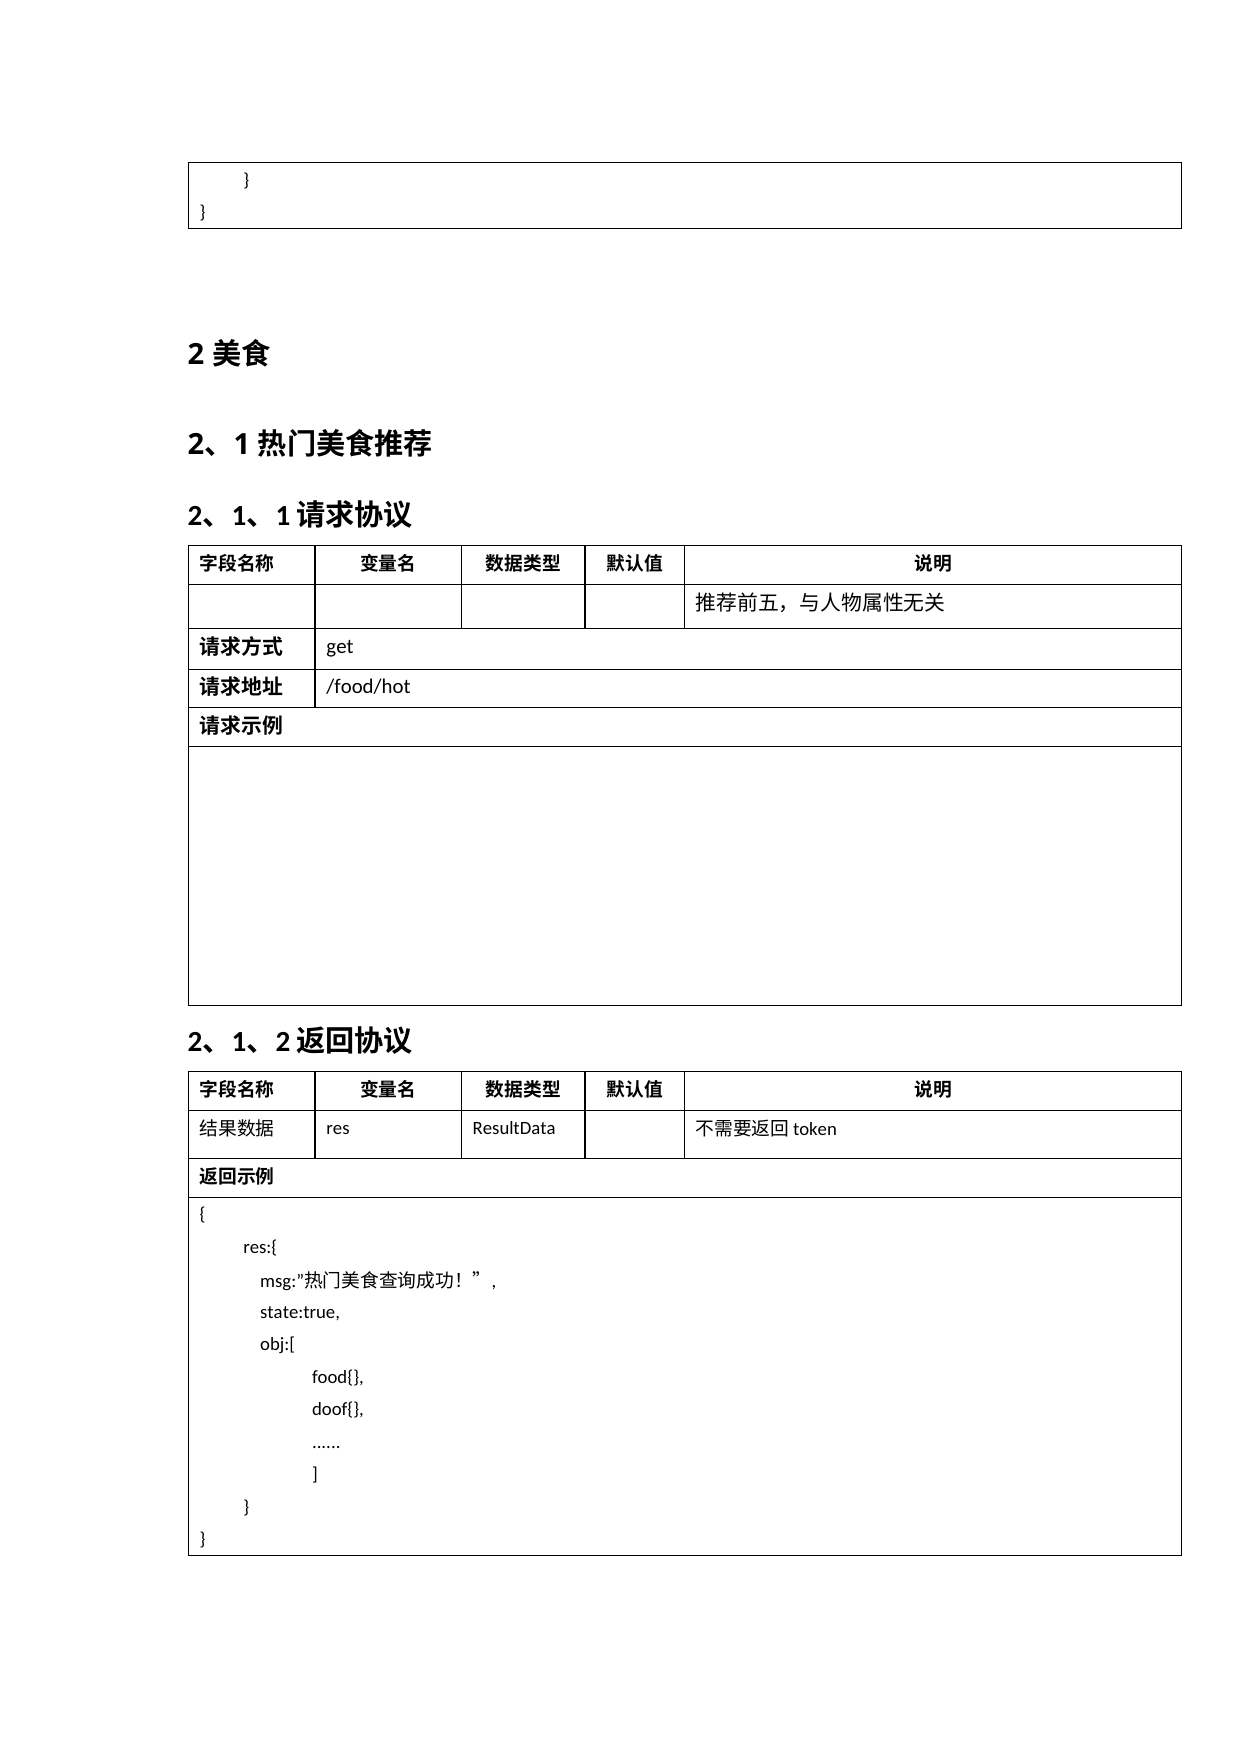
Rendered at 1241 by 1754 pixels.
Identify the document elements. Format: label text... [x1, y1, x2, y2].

table_cell 返回示例 [189, 1159, 1181, 1197]
table_header 说明 [685, 1072, 1181, 1110]
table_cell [189, 163, 1181, 228]
table_cell 请求示例 [189, 708, 1181, 746]
table_header 说明 [685, 546, 1181, 584]
table_cell res [316, 1111, 461, 1158]
table_header 数据类型 [462, 546, 584, 584]
table_cell 不需要返回token [685, 1111, 1181, 1158]
table_header 默认值 [586, 1072, 684, 1110]
table_cell [462, 585, 584, 628]
table_cell [189, 747, 1181, 1005]
table_cell 请求方式 [189, 629, 314, 668]
table_header 变量名 [316, 1072, 461, 1110]
text 2、1、1请求协议 [187, 480, 1053, 545]
table_cell [586, 585, 684, 628]
table_cell 请求地址 [189, 670, 314, 707]
table_cell 结果数据 [189, 1111, 314, 1158]
table_cell [189, 585, 314, 628]
table_cell ResultData [462, 1111, 584, 1158]
table_header 变量名 [316, 546, 461, 584]
table_cell /food/hot [316, 670, 1181, 707]
title 2 美食 [187, 319, 1053, 384]
table_cell [316, 585, 461, 628]
table_cell 推荐前五，与人物属性无关 [685, 585, 1181, 628]
table_cell get [316, 629, 1181, 668]
table_cell { res:{ msg:”热门美食查询成功！”, state:true, obj:[ food{}, doof{}, ...... ] } } [189, 1198, 1181, 1555]
title 2、1 热门美食推荐 [187, 409, 1053, 474]
table_cell [586, 1111, 684, 1158]
text 2、1、2返回协议 [187, 1006, 1053, 1071]
table_header 字段名称 [189, 546, 314, 584]
table_header 数据类型 [462, 1072, 584, 1110]
table_header 字段名称 [189, 1072, 314, 1110]
table_header 默认值 [586, 546, 684, 584]
